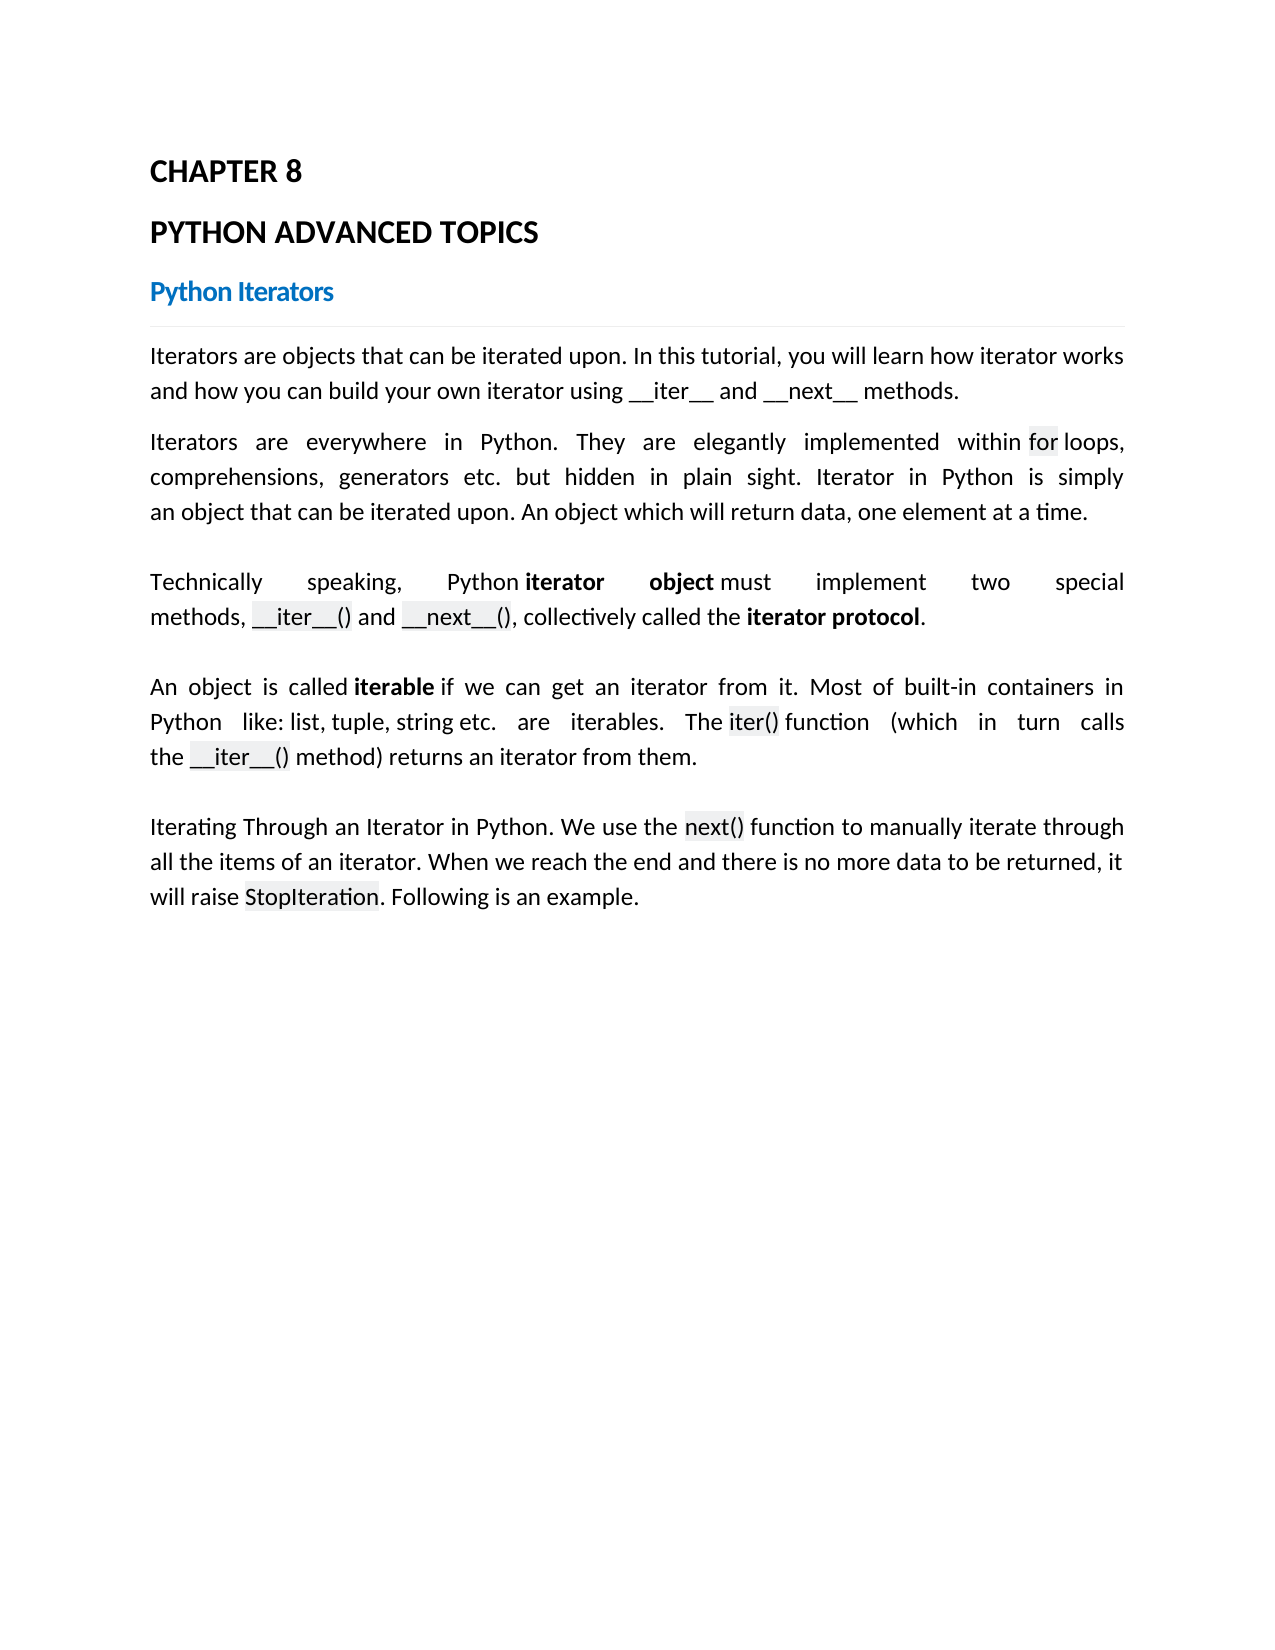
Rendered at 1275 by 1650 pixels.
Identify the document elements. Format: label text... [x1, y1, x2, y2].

text Iterators are everywhere in Python. They are elegantly implemented within for loops, comprehensions, generators etc. but hidden in plain sight. Iterator in Python is simply an object that can be iterated upon. An object which will return data, one element at a time. [150, 426, 1125, 526]
text An object is called iterable if we can get an iterator from it. Most of built-in containers in Python like: list, tuple, string etc. are iterables. The iter() function (which in turn calls the __iter__() method) returns an iterator from them. [150, 671, 1125, 771]
text PYTHON ADVANCED TOPICS [150, 211, 1125, 251]
text Technically speaking, Python iterator object must implement two special methods, __iter__() and __next__(), collectively called the iterator protocol. [150, 566, 1125, 631]
subtitle Iterating Through an Iterator in Python. We use the next() function to manually iterate through all the items of an iterator. When we reach the end and there is no more data to be returned, it will raise StopIteration. Following is an example. [150, 811, 1125, 911]
text CHAPTER 8 [150, 150, 1125, 191]
text Iterators are objects that can be iterated upon. In this tutorial, you will learn how iterator works and how you can build your own iterator using __iter__ and __next__ methods. [150, 340, 1125, 406]
text Python Iterators [150, 273, 1125, 326]
